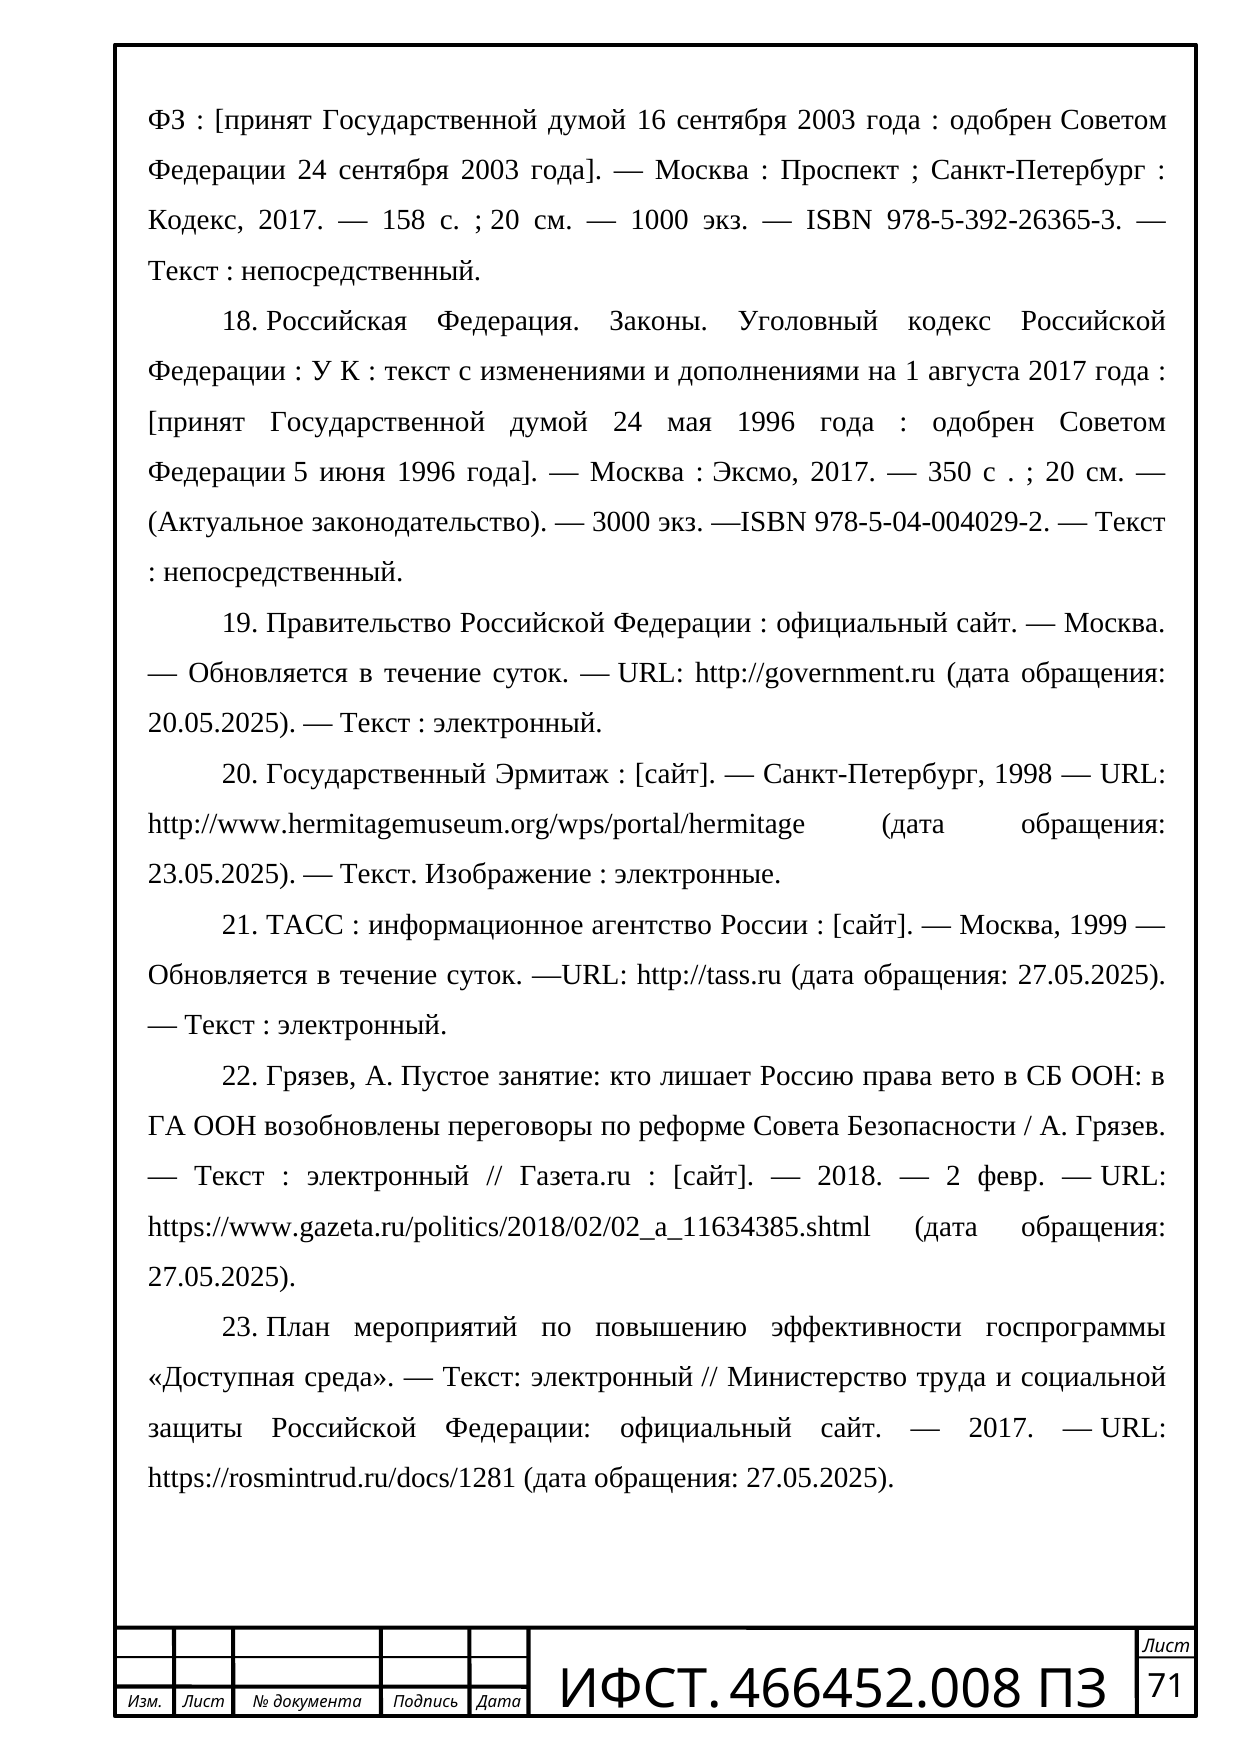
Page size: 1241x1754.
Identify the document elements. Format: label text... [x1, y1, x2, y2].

list План мероприятий по повышению эффективности госпрограммы «Доступная среда». — Текст: электронный // Министерство труда и социальной защиты Российской Федерации: официальный сайт. — 2017. — URL: https://rosmintrud.ru/docs/1281 (дата обращения: 27.05.2025). [148, 1309, 1167, 1494]
list Правительство Российской Федерации : официальный сайт. — Москва. — Обновляется в течение суток. — URL: http://government.ru (дата обращения: 20.05.2025). — Текст : электронный. [148, 605, 1167, 739]
list ТАСС : информационное агентство России : [сайт]. — Москва, 1999 — Обновляется в течение суток. —URL: http://tass.ru (дата обращения: 27.05.2025). — Текст : электронный. [148, 907, 1167, 1041]
list Российская Федерация. Законы. Уголовный кодекс Российской Федерации : У К : текст с изменениями и дополнениями на 1 августа 2017 года : [принят Государственной думой 24 мая 1996 года : одобрен Советом Федерации 5 июня 1996 года]. — Москва : Эксмо, 2017. — 350 с . ; 20 см. — (Актуальное законодательство). — 3000 экз. —ISBN 978-5-04-004029-2. — Текст : непосредственный. [148, 303, 1167, 588]
list Государственный Эрмитаж : [сайт]. — Санкт-Петербург, 1998 — URL: http://www.hermitagemuseum.org/wps/portal/hermitage (дата обращения: 23.05.2025). — Текст. Изображение : электронные. [148, 756, 1167, 890]
list Грязев, А. Пустое занятие: кто лишает Россию права вето в СБ ООН: в ГА ООН возобновлены переговоры по реформе Совета Безопасности / А. Грязев. — Текст : электронный // Газета.ru : [сайт]. — 2018. — 2 февр. — URL: https://www.gazeta.ru/politics/2018/02/02_a_11634385.shtml (дата обращения: 27.05.2025). [148, 1058, 1167, 1292]
